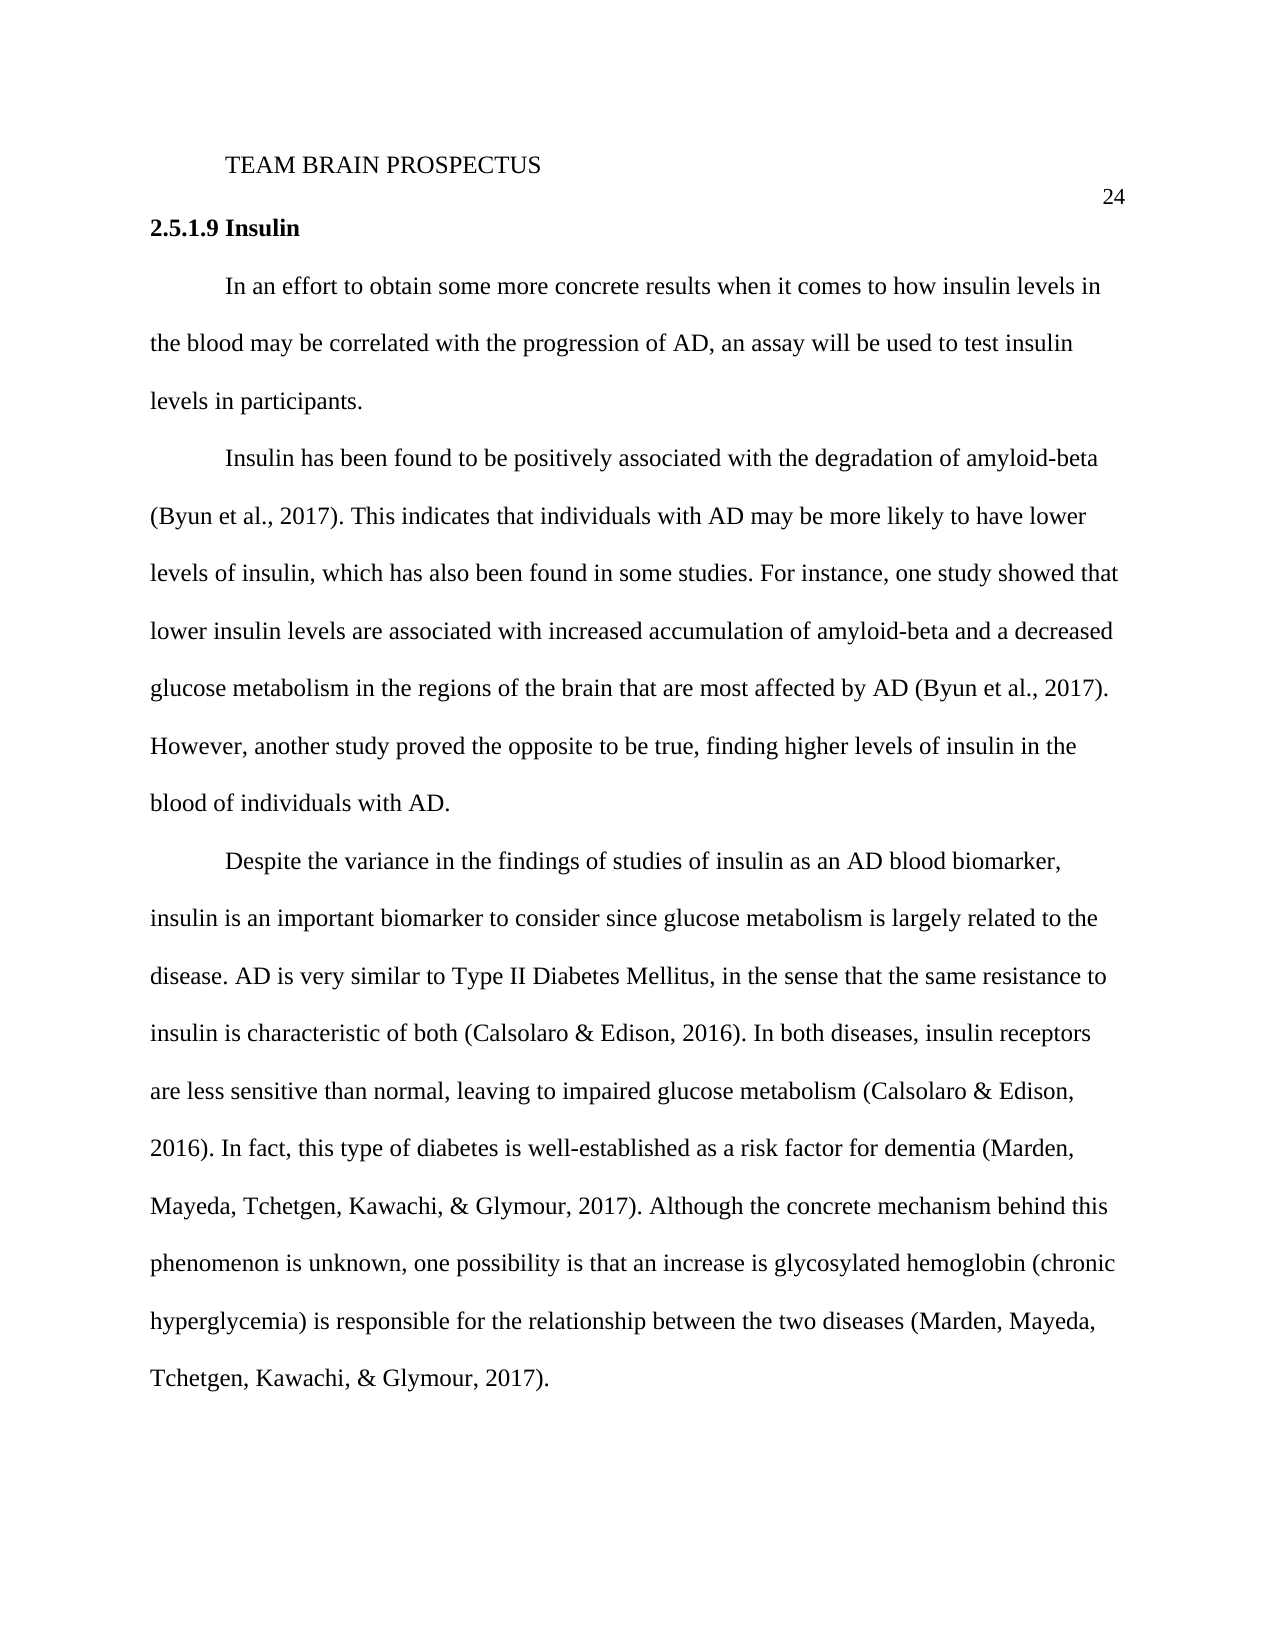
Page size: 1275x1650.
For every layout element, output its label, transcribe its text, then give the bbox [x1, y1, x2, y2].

subtitle 2.5.1.9 Insulin [150, 213, 1125, 242]
text Despite the variance in the findings of studies of insulin as an AD blood biomarker, insulin is an important biomarker to consider since glucose metabolism is largely related to the disease. AD is very similar to Type II Diabetes Mellitus, in the sense that the same resistance to insulin is characteristic of both (Calsolaro & Edison, 2016). In both diseases, insulin receptors are less sensitive than normal, leaving to impaired glucose metabolism (Calsolaro & Edison, 2016). In fact, this type of diabetes is well-established as a risk factor for dementia (Marden, Mayeda, Tchetgen, Kawachi, & Glymour, 2017). Although the concrete mechanism behind this phenomenon is unknown, one possibility is that an increase is glycosylated hemoglobin (chronic hyperglycemia) is responsible for the relationship between the two diseases (Marden, Mayeda, Tchetgen, Kawachi, & Glymour, 2017). [150, 846, 1125, 1392]
text In an effort to obtain some more concrete results when it comes to how insulin levels in the blood may be correlated with the progression of AD, an assay will be used to test insulin levels in participants. [150, 271, 1125, 414]
text Insulin has been found to be positively associated with the degradation of amyloid-beta (Byun et al., 2017). This indicates that individuals with AD may be more likely to have lower levels of insulin, which has also been found in some studies. For instance, one study showed that lower insulin levels are associated with increased accumulation of amyloid-beta and a decreased glucose metabolism in the regions of the brain that are most affected by AD (Byun et al., 2017). However, another study proved the opposite to be true, finding higher levels of insulin in the blood of individuals with AD. [150, 443, 1125, 817]
